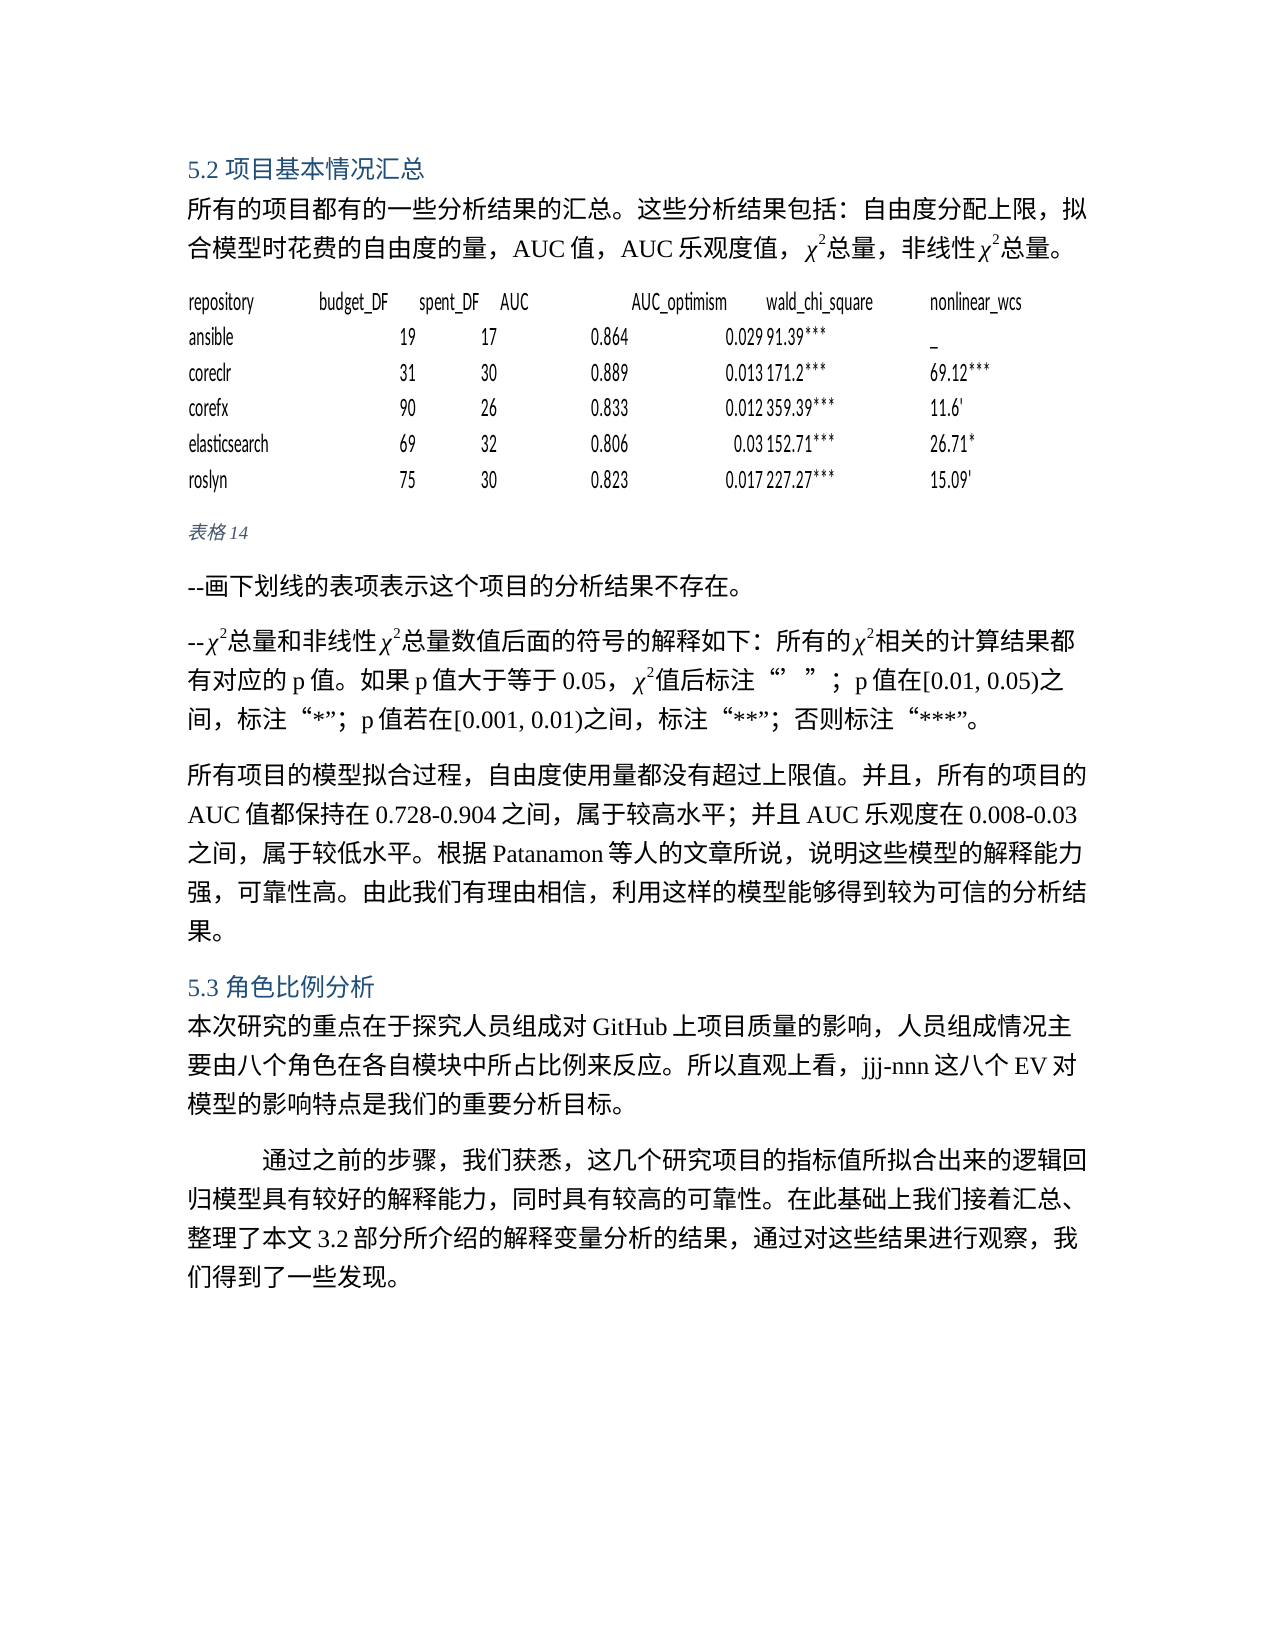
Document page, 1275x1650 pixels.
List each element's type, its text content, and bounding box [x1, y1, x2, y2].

text --画下划线的表项表示这个项目的分析结果不存在。 [187, 566, 1087, 602]
text 所有的项目都有的一些分析结果的汇总。这些分析结果包括：自由度分配上限，拟合模型时花费的自由度的量，AUC值，AUC乐观度值，总量，非线性总量。 [187, 189, 1087, 264]
text --总量和非线性总量数值后面的符号的解释如下：所有的相关的计算结果都有对应的p值。如果p值大于等于0.05，值后标注“’”；p值在[0.01, 0.05)之间，标注“*”；p值若在[0.001, 0.01)之间，标注“**”；否则标注“***”。 [187, 622, 1087, 736]
subtitle 项目基本情况汇总 [187, 150, 1087, 186]
text 通过之前的步骤，我们获悉，这几个研究项目的指标值所拟合出来的逻辑回归模型具有较好的解释能力，同时具有较高的可靠性。在此基础上我们接着汇总、整理了本文3.2部分所介绍的解释变量分析的结果，通过对这些结果进行观察，我们得到了一些发现。 [187, 1140, 1087, 1294]
text 本次研究的重点在于探究人员组成对GitHub上项目质量的影响，人员组成情况主要由八个角色在各自模块中所占比例来反应。所以直观上看，jjj-nnn这八个EV对模型的影响特点是我们的重要分析目标。 [187, 1007, 1087, 1121]
text 所有项目的模型拟合过程，自由度使用量都没有超过上限值。并且，所有的项目的AUC值都保持在0.728-0.904之间，属于较高水平；并且AUC乐观度在0.008-0.03之间，属于较低水平。根据Patanamon等人的文章所说，说明这些模型的解释能力强，可靠性高。由此我们有理由相信，利用这样的模型能够得到较为可信的分析结果。 [187, 756, 1087, 948]
subtitle 角色比例分析 [187, 967, 1087, 1004]
text 表格 14 [187, 518, 1087, 545]
